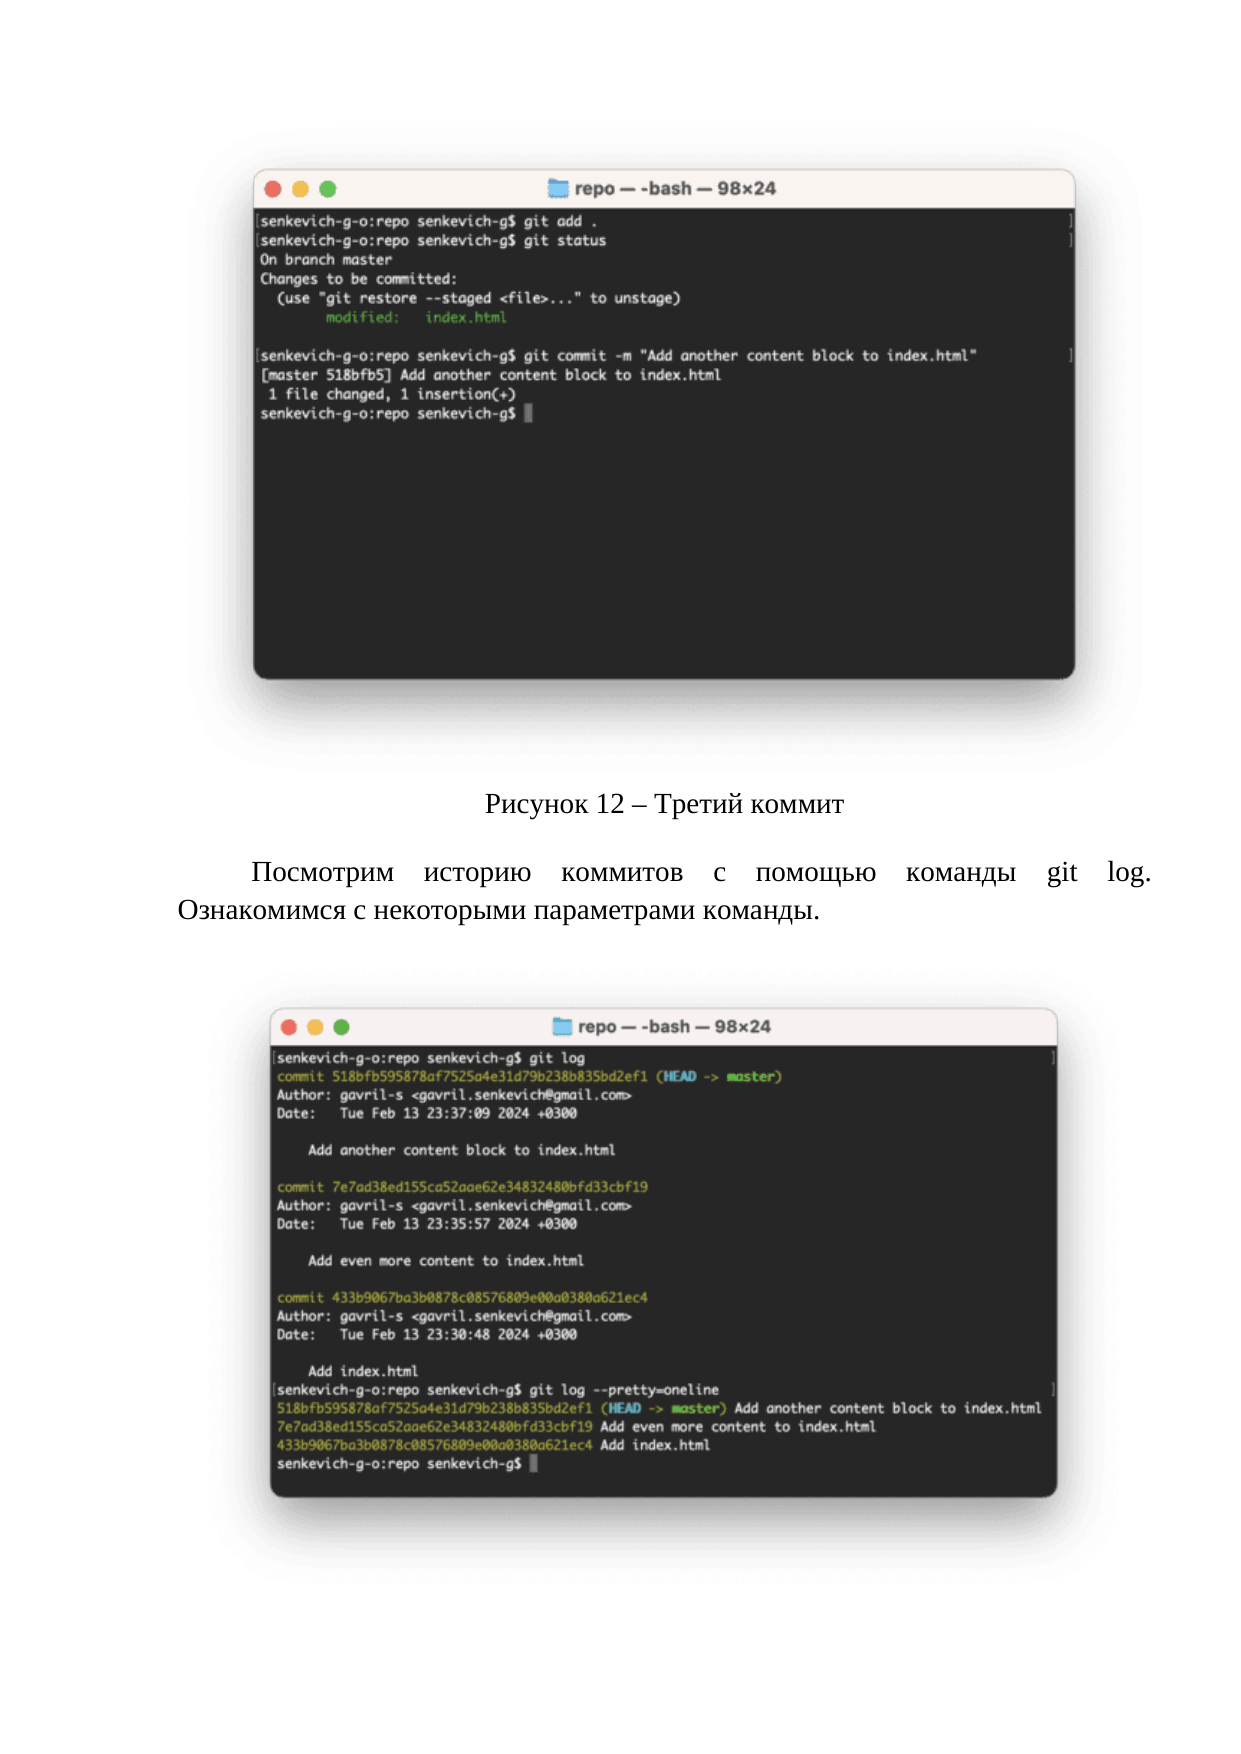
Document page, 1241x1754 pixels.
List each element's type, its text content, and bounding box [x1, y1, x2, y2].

picture [197, 960, 1131, 1595]
text Рисунок 12 – Третий коммит [177, 781, 1152, 819]
text Посмотрим историю коммитов с помощью команды git log. Ознакомимся с некоторыми параметрами команды. [177, 854, 1152, 926]
picture [177, 118, 1152, 781]
